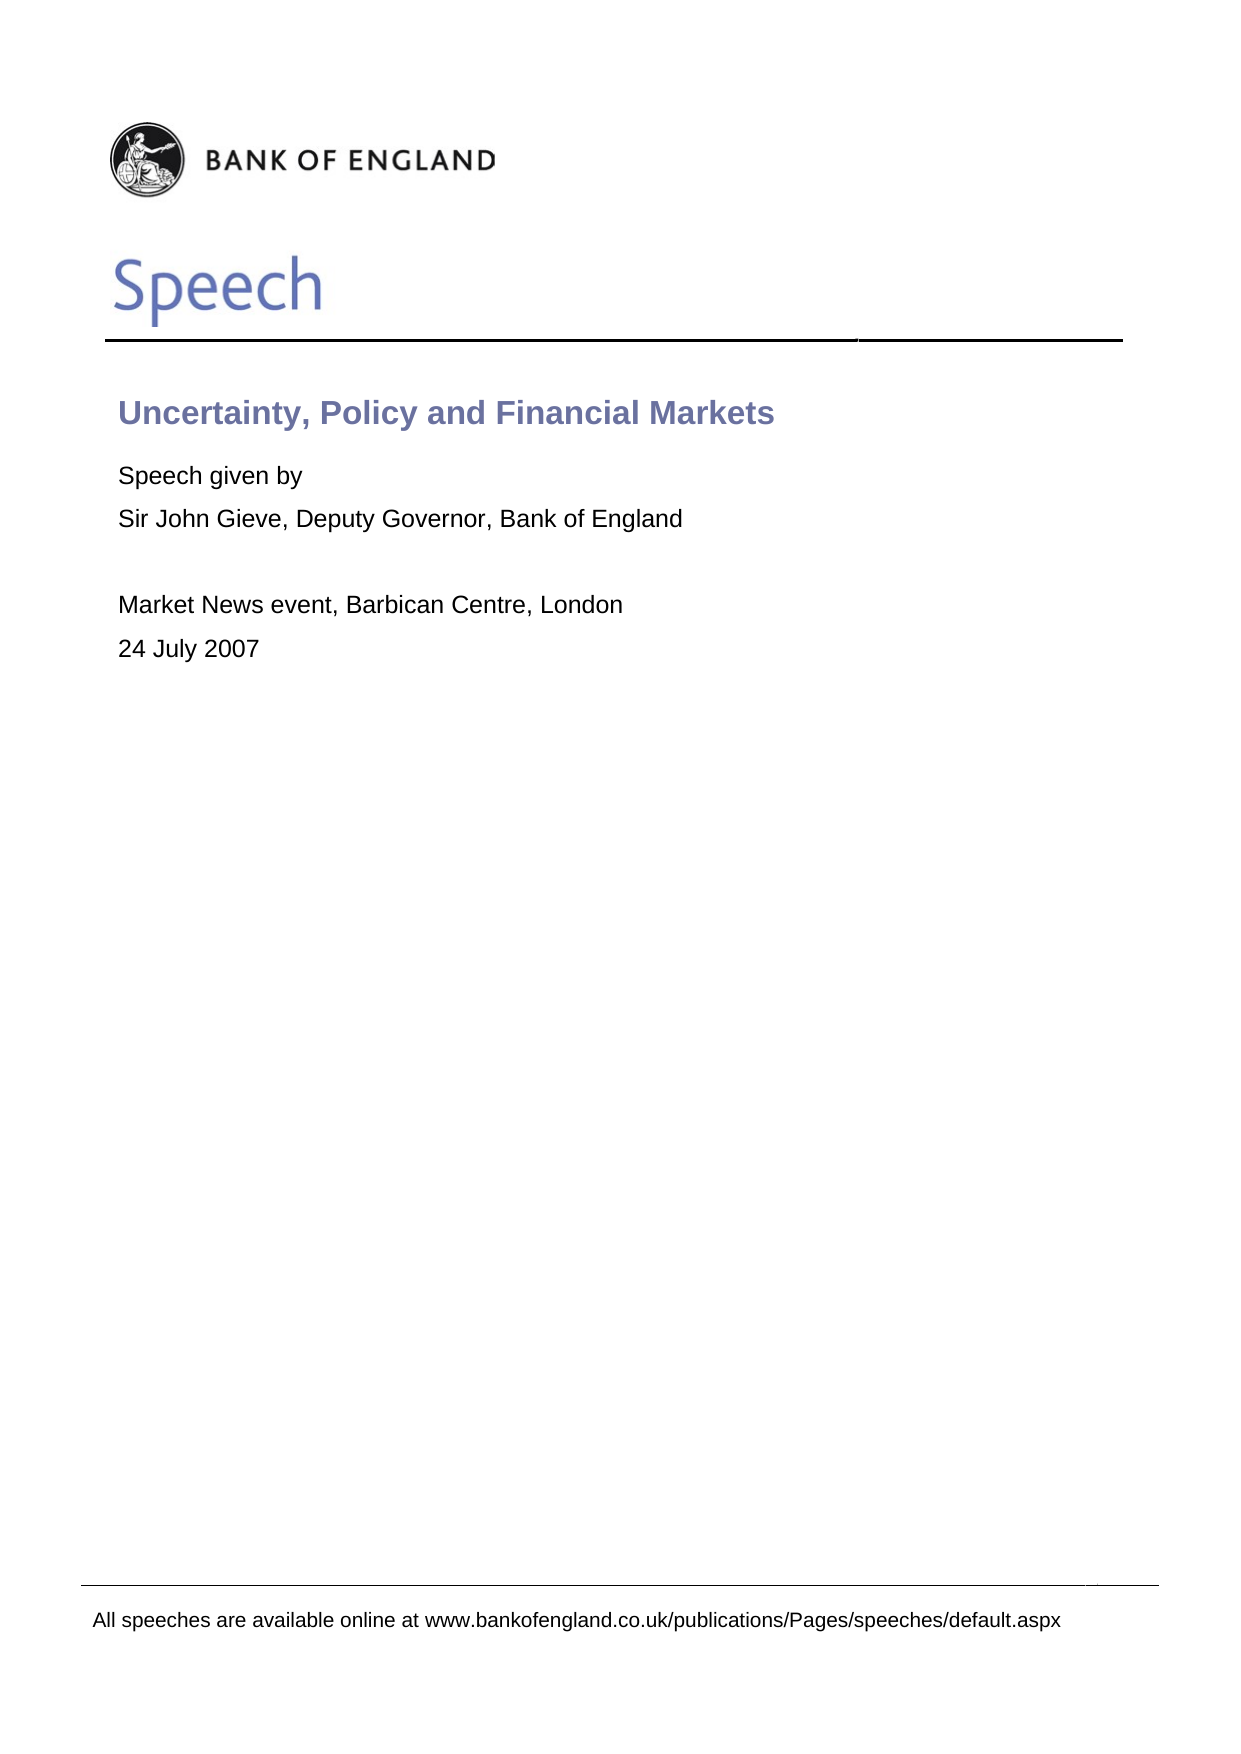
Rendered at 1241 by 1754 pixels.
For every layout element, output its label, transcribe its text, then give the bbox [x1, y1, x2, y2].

text Speech given by [118, 461, 1109, 490]
text Sir John Gieve, Deputy Governor, Bank of England [118, 504, 1109, 533]
text Uncertainty, Policy and Financial Markets [118, 393, 1109, 432]
picture [110, 122, 495, 327]
text All speeches are available online at www.bankofengland.co.uk/publications/Pages/speeches/default.aspx [92, 1608, 1109, 1632]
text Market News event, Barbican Centre, London 24 July 2007 [118, 590, 625, 662]
